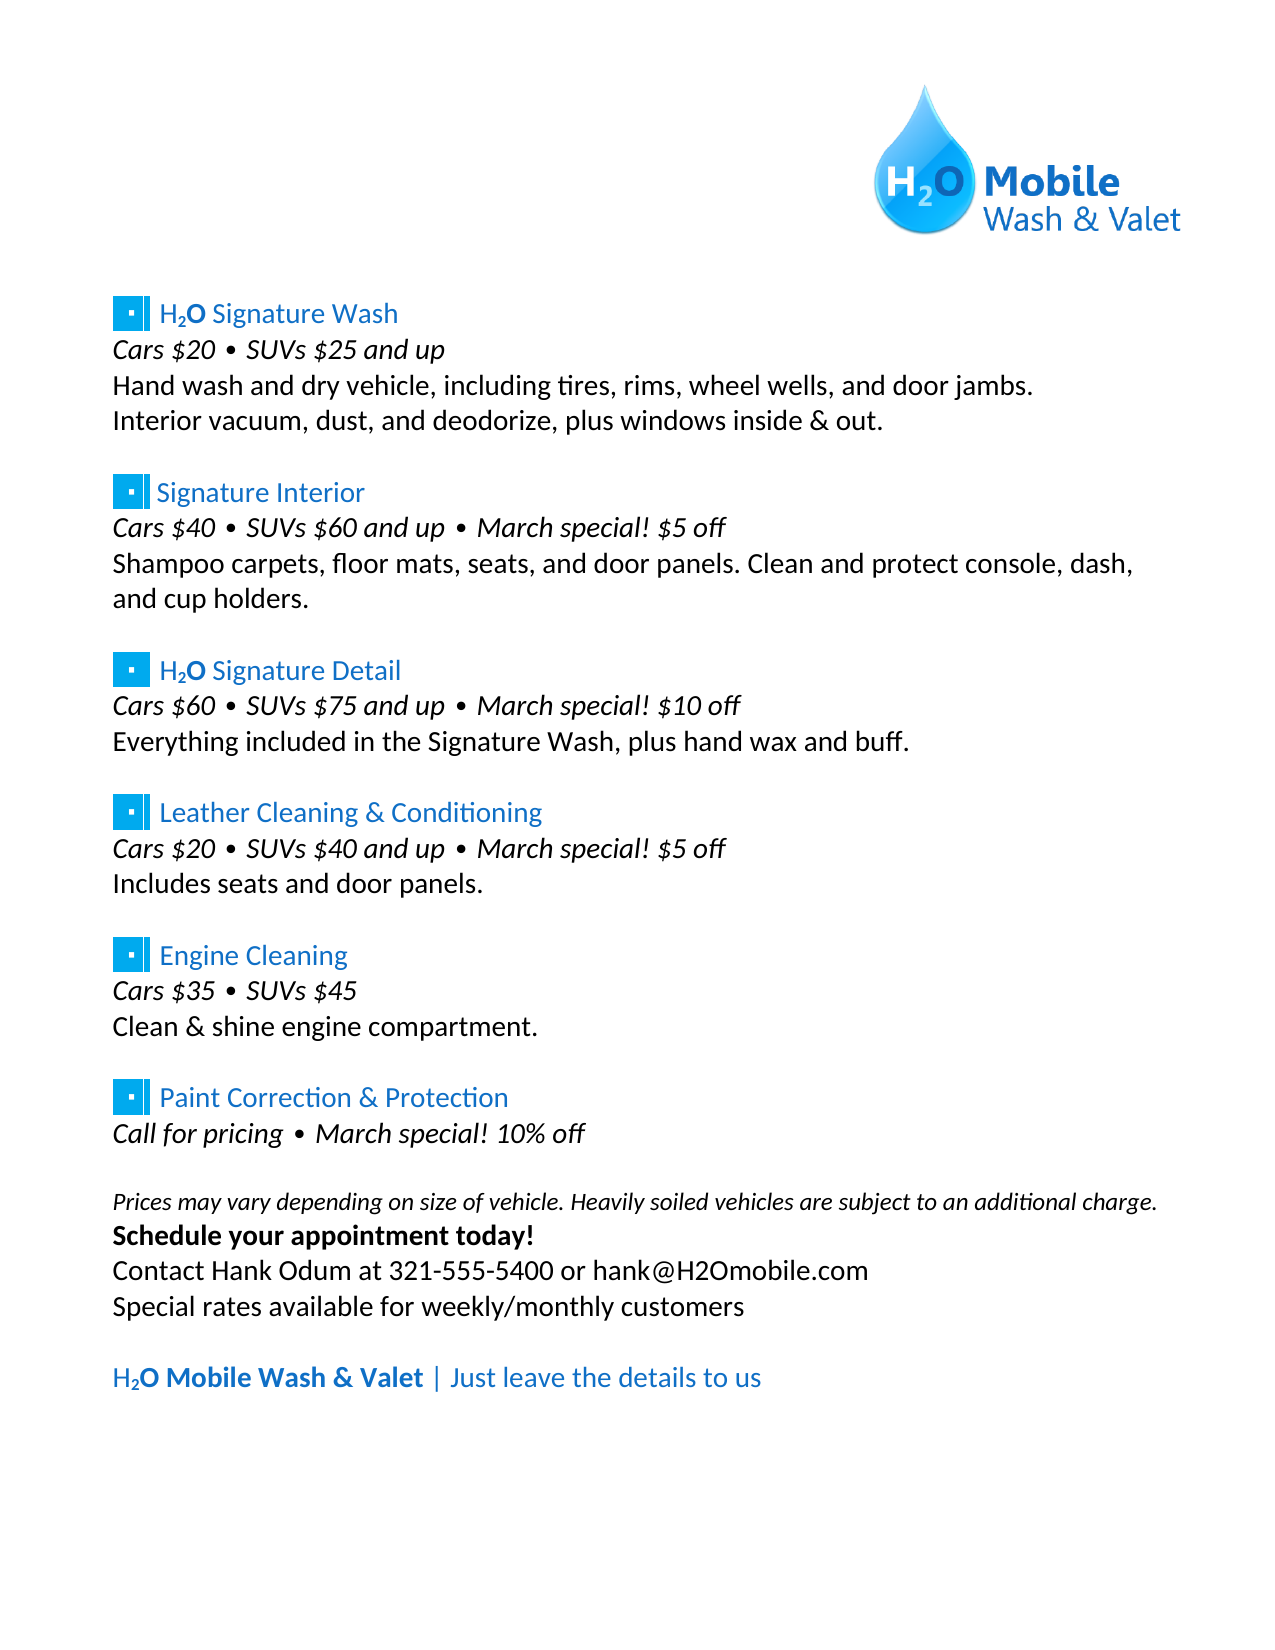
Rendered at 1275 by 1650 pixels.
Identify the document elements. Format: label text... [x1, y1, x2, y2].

text Cars $35 ∙ SUVs $45 [112, 972, 1162, 1008]
text Call for pricing ∙ March special! 10% off [112, 1115, 1162, 1151]
text Hand wash and dry vehicle, including tires, rims, wheel wells, and door jambs. [112, 367, 1162, 402]
text H2O Mobile Wash & Valet | Just leave the details to us [112, 1359, 1162, 1395]
text Cars $60 ∙ SUVs $75 and up ∙ March special! $10 off [112, 687, 1162, 723]
text ∙ Paint Correction & Protection [150, 1079, 1162, 1115]
text ∙ Leather Cleaning & Conditioning [150, 794, 1162, 830]
text Cars $20 ∙ SUVs $40 and up ∙ March special! $5 off [112, 830, 1162, 866]
text Everything included in the Signature Wash, plus hand wax and buff. [112, 723, 1162, 759]
text Schedule your appointment today! [112, 1217, 1162, 1252]
text Prices may vary depending on size of vehicle. Heavily soiled vehicles are subject to an additional charge. [112, 1186, 1162, 1217]
text Includes seats and door panels. [112, 866, 1162, 901]
text Contact Hank Odum at 321-555-5400 or hank@H2Omobile.com [112, 1252, 1162, 1288]
text ∙ H2O Signature Detail [150, 652, 1162, 687]
text Cars $20 ∙ SUVs $25 and up [112, 331, 1162, 367]
text Shampoo carpets, floor mats, seats, and door panels. Clean and protect console, dash, and cup holders. [112, 545, 1162, 616]
picture [840, 82, 1201, 259]
text ∙ Engine Cleaning [150, 937, 1162, 972]
text ∙ H2O Signature Wash [150, 296, 1162, 331]
text Special rates available for weekly/monthly customers [112, 1288, 1162, 1324]
text Cars $40 ∙ SUVs $60 and up ∙ March special! $5 off [112, 509, 1162, 545]
text ∙ Signature Interior [150, 474, 1162, 509]
text Interior vacuum, dust, and deodorize, plus windows inside & out. [112, 402, 1162, 438]
text Clean & shine engine compartment. [112, 1008, 1162, 1044]
